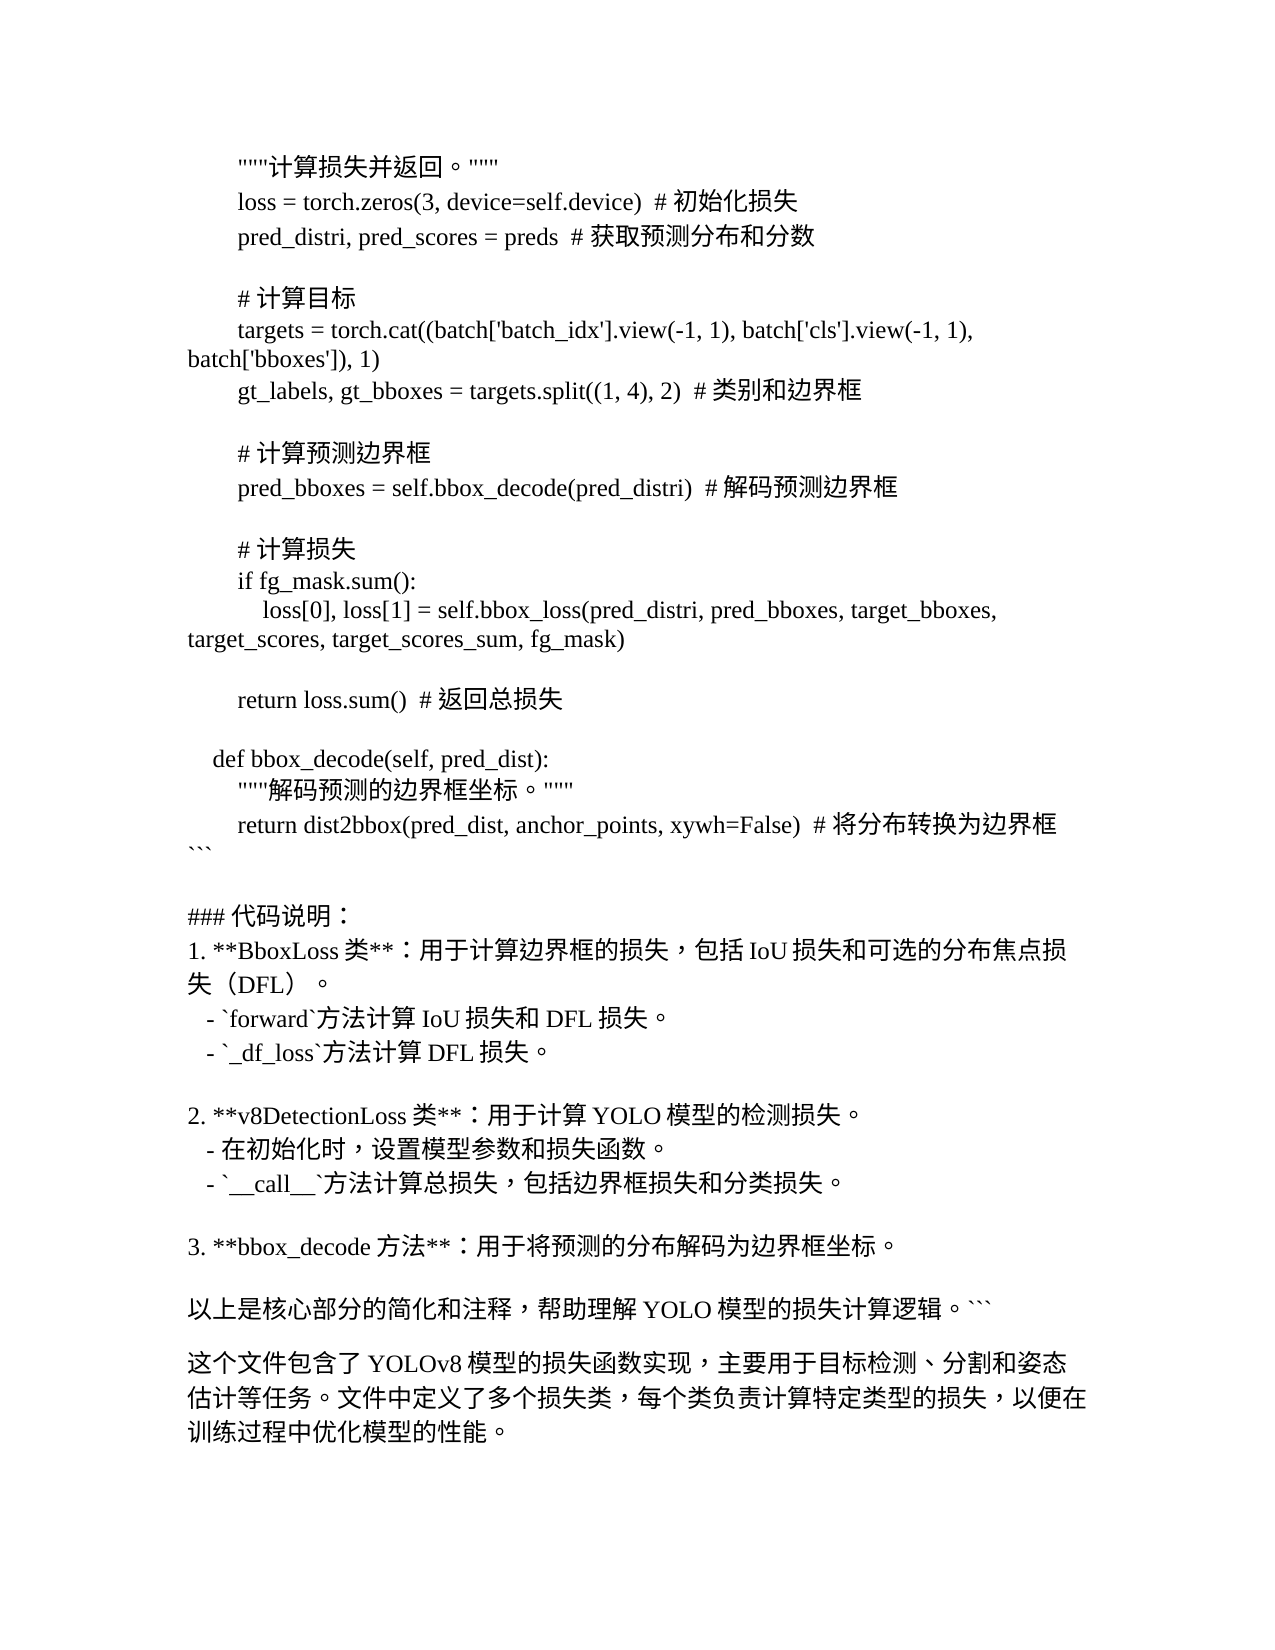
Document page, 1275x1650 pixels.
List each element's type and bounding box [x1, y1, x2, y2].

text [187, 150, 1087, 1325]
text [187, 1346, 1087, 1477]
